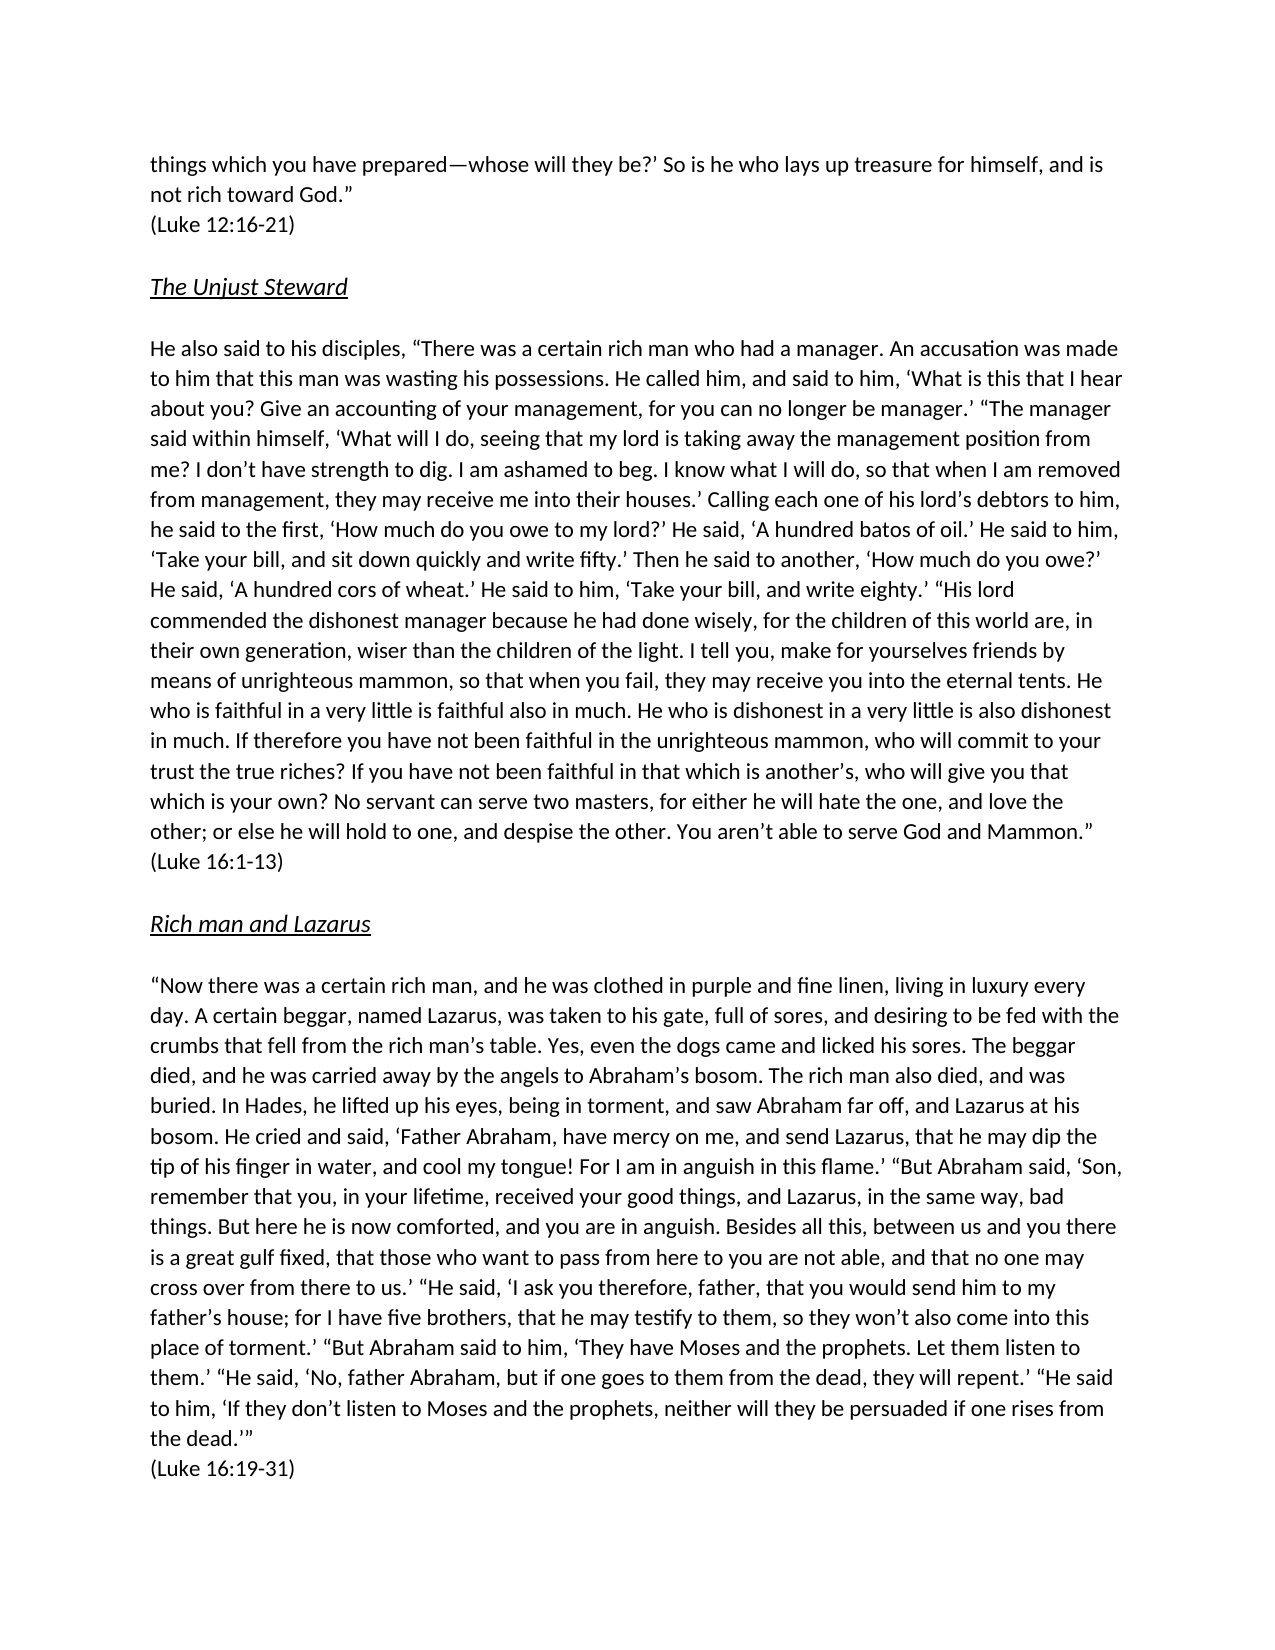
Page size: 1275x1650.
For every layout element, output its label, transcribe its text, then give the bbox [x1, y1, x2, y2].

text (Luke 12:16-21) [150, 210, 1125, 238]
text The Unjust Steward [150, 271, 1125, 301]
text Rich man and Lazarus [150, 908, 1125, 969]
text He also said to his disciples, “There was a certain rich man who had a manager. An accusation was made to him that this man was wasting his possessions. He called him, and said to him, ‘What is this that I hear about you? Give an accounting of your management, for you can no longer be manager.’ “The manager said within himself, ‘What will I do, seeing that my lord is taking away the management position from me? I don’t have strength to dig. I am ashamed to beg. I know what I will do, so that when I am removed from management, they may receive me into their houses.’ Calling each one of his lord’s debtors to him, he said to the first, ‘How much do you owe to my lord?’ He said, ‘A hundred batos of oil.’ He said to him, ‘Take your bill, and sit down quickly and write fifty.’ Then he said to another, ‘How much do you owe?’ He said, ‘A hundred cors of wheat.’ He said to him, ‘Take your bill, and write eighty.’ “His lord commended the dishonest manager because he had done wisely, for the children of this world are, in their own generation, wiser than the children of the light. I tell you, make for yourselves friends by means of unrighteous mammon, so that when you fail, they may receive you into the eternal tents. He who is faithful in a very little is faithful also in much. He who is dishonest in a very little is also dishonest in much. If therefore you have not been faithful in the unrighteous mammon, who will commit to your trust the true riches? If you have not been faithful in that which is another’s, who will give you that which is your own? No servant can serve two masters, for either he will hate the one, and love the other; or else he will hold to one, and despise the other. You aren’t able to serve God and Mammon.” [150, 334, 1125, 845]
text (Luke 16:1-13) [150, 847, 1125, 876]
text “Now there was a certain rich man, and he was clothed in purple and fine linen, living in luxury every day. A certain beggar, named Lazarus, was taken to his gate, full of sores, and desiring to be fed with the crumbs that fell from the rich man’s table. Yes, even the dogs came and licked his sores. The beggar died, and he was carried away by the angels to Abraham’s bosom. The rich man also died, and was buried. In Hades, he lifted up his eyes, being in torment, and saw Abraham far off, and Lazarus at his bosom. He cried and said, ‘Father Abraham, have mercy on me, and send Lazarus, that he may dip the tip of his finger in water, and cool my tongue! For I am in anguish in this flame.’ “But Abraham said, ‘Son, remember that you, in your lifetime, received your good things, and Lazarus, in the same way, bad things. But here he is now comforted, and you are in anguish. Besides all this, between us and you there is a great gulf fixed, that those who want to pass from here to you are not able, and that no one may cross over from there to us.’ “He said, ‘I ask you therefore, father, that you would send him to my father’s house; for I have five brothers, that he may testify to them, so they won’t also come into this place of torment.’ “But Abraham said to him, ‘They have Moses and the prophets. Let them listen to them.’ “He said, ‘No, father Abraham, but if one goes to them from the dead, they will repent.’ “He said to him, ‘If they don’t listen to Moses and the prophets, neither will they be persuaded if one rises from the dead.’” [150, 971, 1125, 1452]
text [150, 150, 1125, 208]
text (Luke 16:19-31) [150, 1454, 1125, 1482]
